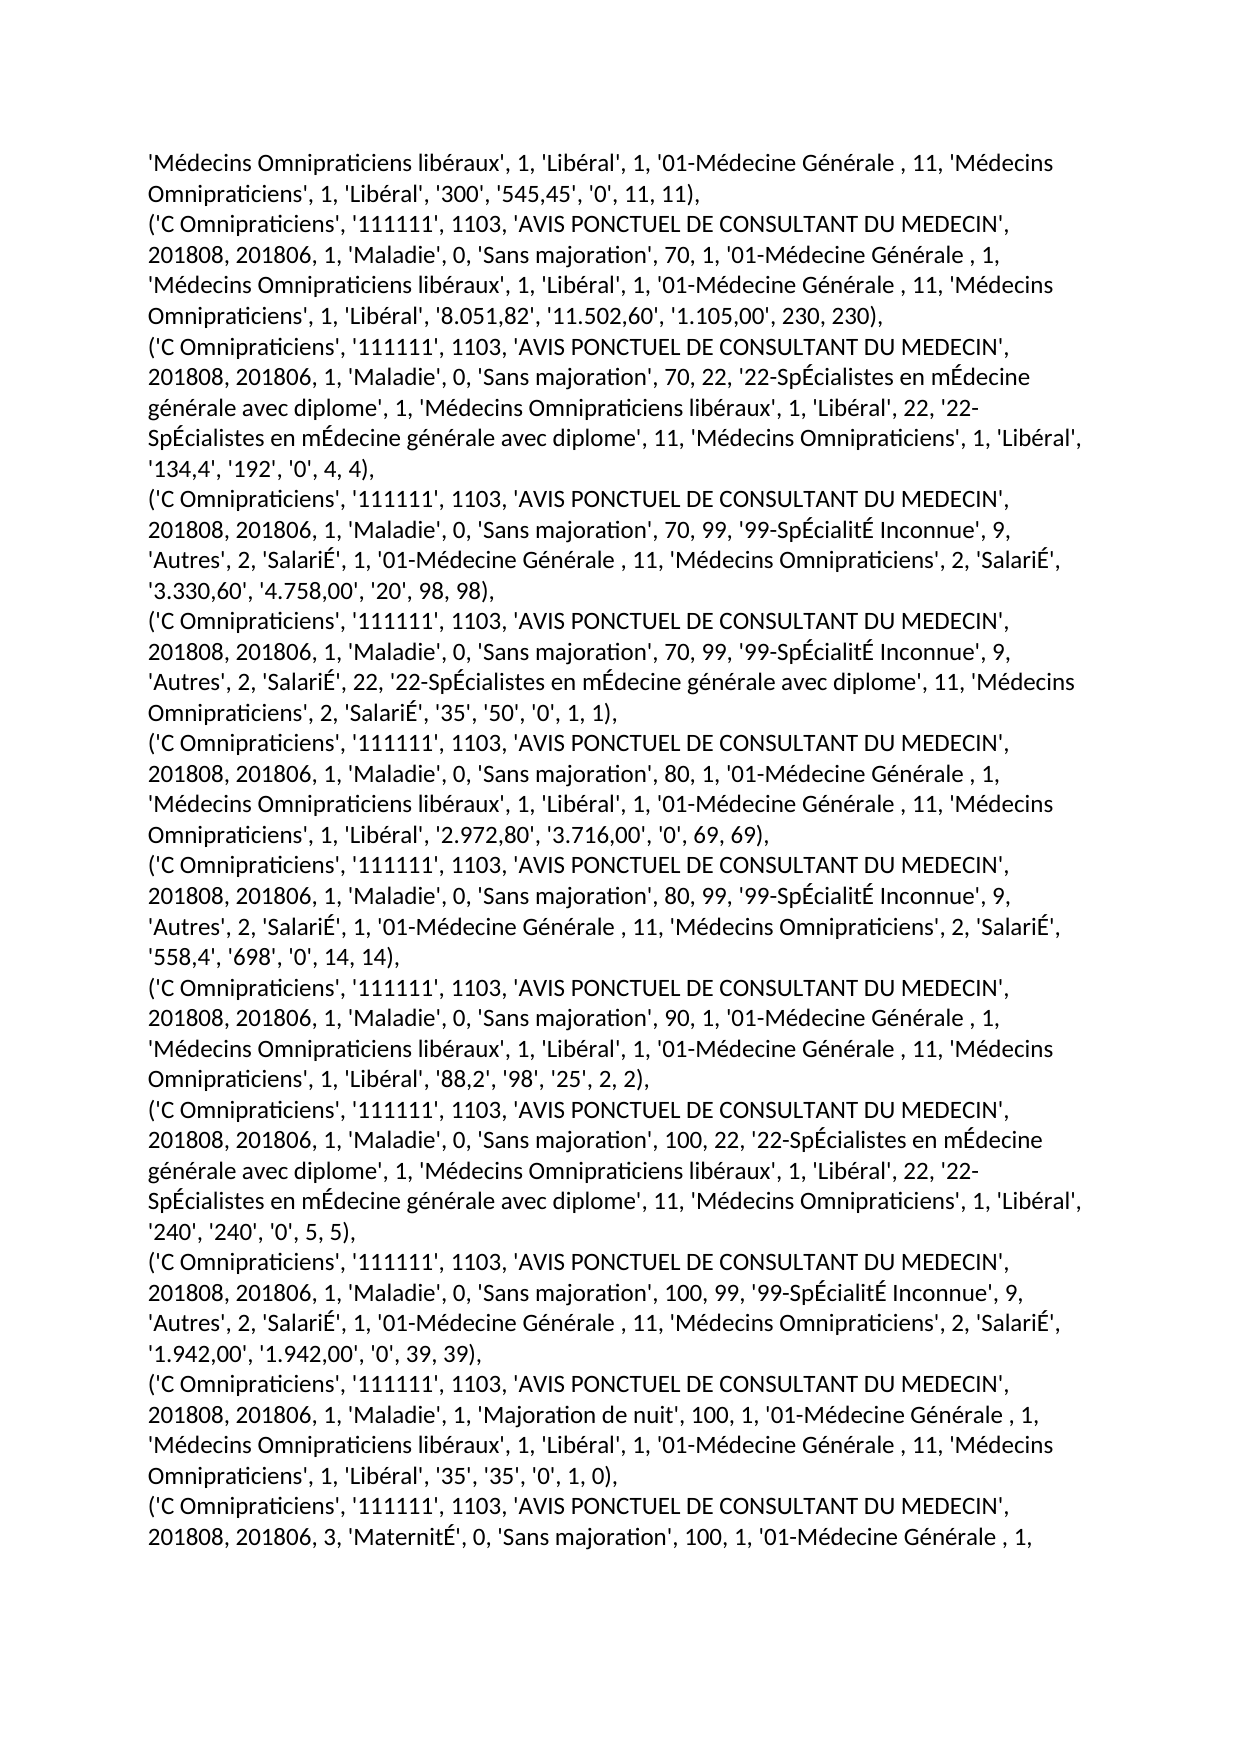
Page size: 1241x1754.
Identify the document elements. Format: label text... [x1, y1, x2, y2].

text ('C Omnipraticiens', '111111', 1103, 'AVIS PONCTUEL DE CONSULTANT DU MEDECIN', 201808, 201806, 1, 'Maladie', 1, 'Majoration de nuit', 100, 1, '01-Médecine Générale , 1, 'Médecins Omnipraticiens libéraux', 1, 'Libéral', 1, '01-Médecine Générale , 11, 'Médecins Omnipraticiens', 1, 'Libéral', '35', '35', '0', 1, 0), [148, 1368, 1093, 1491]
text ('C Omnipraticiens', '111111', 1103, 'AVIS PONCTUEL DE CONSULTANT DU MEDECIN', 201808, 201806, 1, 'Maladie', 0, 'Sans majoration', 70, 99, '99-SpÉcialitÉ Inconnue', 9, 'Autres', 2, 'SalariÉ', 22, '22-SpÉcialistes en mÉdecine générale avec diplome', 11, 'Médecins Omnipraticiens', 2, 'SalariÉ', '35', '50', '0', 1, 1), [148, 605, 1093, 727]
text ('C Omnipraticiens', '111111', 1103, 'AVIS PONCTUEL DE CONSULTANT DU MEDECIN', 201808, 201806, 1, 'Maladie', 0, 'Sans majoration', 90, 1, '01-Médecine Générale , 1, 'Médecins Omnipraticiens libéraux', 1, 'Libéral', 1, '01-Médecine Générale , 11, 'Médecins Omnipraticiens', 1, 'Libéral', '88,2', '98', '25', 2, 2), [148, 972, 1093, 1094]
text ('C Omnipraticiens', '111111', 1103, 'AVIS PONCTUEL DE CONSULTANT DU MEDECIN', 201808, 201806, 1, 'Maladie', 0, 'Sans majoration', 100, 99, '99-SpÉcialitÉ Inconnue', 9, 'Autres', 2, 'SalariÉ', 1, '01-Médecine Générale , 11, 'Médecins Omnipraticiens', 2, 'SalariÉ', '1.942,00', '1.942,00', '0', 39, 39), [148, 1246, 1093, 1368]
text ('C Omnipraticiens', '111111', 1103, 'AVIS PONCTUEL DE CONSULTANT DU MEDECIN', 201808, 201806, 1, 'Maladie', 0, 'Sans majoration', 80, 1, '01-Médecine Générale , 1, 'Médecins Omnipraticiens libéraux', 1, 'Libéral', 1, '01-Médecine Générale , 11, 'Médecins Omnipraticiens', 1, 'Libéral', '2.972,80', '3.716,00', '0', 69, 69), [148, 727, 1093, 849]
text ('C Omnipraticiens', '111111', 1103, 'AVIS PONCTUEL DE CONSULTANT DU MEDECIN', 201808, 201806, 1, 'Maladie', 0, 'Sans majoration', 70, 22, '22-SpÉcialistes en mÉdecine générale avec diplome', 1, 'Médecins Omnipraticiens libéraux', 1, 'Libéral', 22, '22-SpÉcialistes en mÉdecine générale avec diplome', 11, 'Médecins Omnipraticiens', 1, 'Libéral', '134,4', '192', '0', 4, 4), [148, 331, 1093, 483]
text ('C Omnipraticiens', '111111', 1103, 'AVIS PONCTUEL DE CONSULTANT DU MEDECIN', 201808, 201806, 1, 'Maladie', 0, 'Sans majoration', 70, 1, '01-Médecine Générale , 1, 'Médecins Omnipraticiens libéraux', 1, 'Libéral', 1, '01-Médecine Générale , 11, 'Médecins Omnipraticiens', 1, 'Libéral', '8.051,82', '11.502,60', '1.105,00', 230, 230), [148, 209, 1093, 331]
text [148, 1491, 1093, 1552]
text ('C Omnipraticiens', '111111', 1103, 'AVIS PONCTUEL DE CONSULTANT DU MEDECIN', 201808, 201806, 1, 'Maladie', 0, 'Sans majoration', 100, 22, '22-SpÉcialistes en mÉdecine générale avec diplome', 1, 'Médecins Omnipraticiens libéraux', 1, 'Libéral', 22, '22-SpÉcialistes en mÉdecine générale avec diplome', 11, 'Médecins Omnipraticiens', 1, 'Libéral', '240', '240', '0', 5, 5), [148, 1094, 1093, 1246]
text ('C Omnipraticiens', '111111', 1103, 'AVIS PONCTUEL DE CONSULTANT DU MEDECIN', 201808, 201806, 1, 'Maladie', 0, 'Sans majoration', 80, 99, '99-SpÉcialitÉ Inconnue', 9, 'Autres', 2, 'SalariÉ', 1, '01-Médecine Générale , 11, 'Médecins Omnipraticiens', 2, 'SalariÉ', '558,4', '698', '0', 14, 14), [148, 849, 1093, 972]
text ('C Omnipraticiens', '111111', 1103, 'AVIS PONCTUEL DE CONSULTANT DU MEDECIN', 201808, 201806, 1, 'Maladie', 0, 'Sans majoration', 70, 99, '99-SpÉcialitÉ Inconnue', 9, 'Autres', 2, 'SalariÉ', 1, '01-Médecine Générale , 11, 'Médecins Omnipraticiens', 2, 'SalariÉ', '3.330,60', '4.758,00', '20', 98, 98), [148, 483, 1093, 605]
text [148, 148, 1093, 209]
